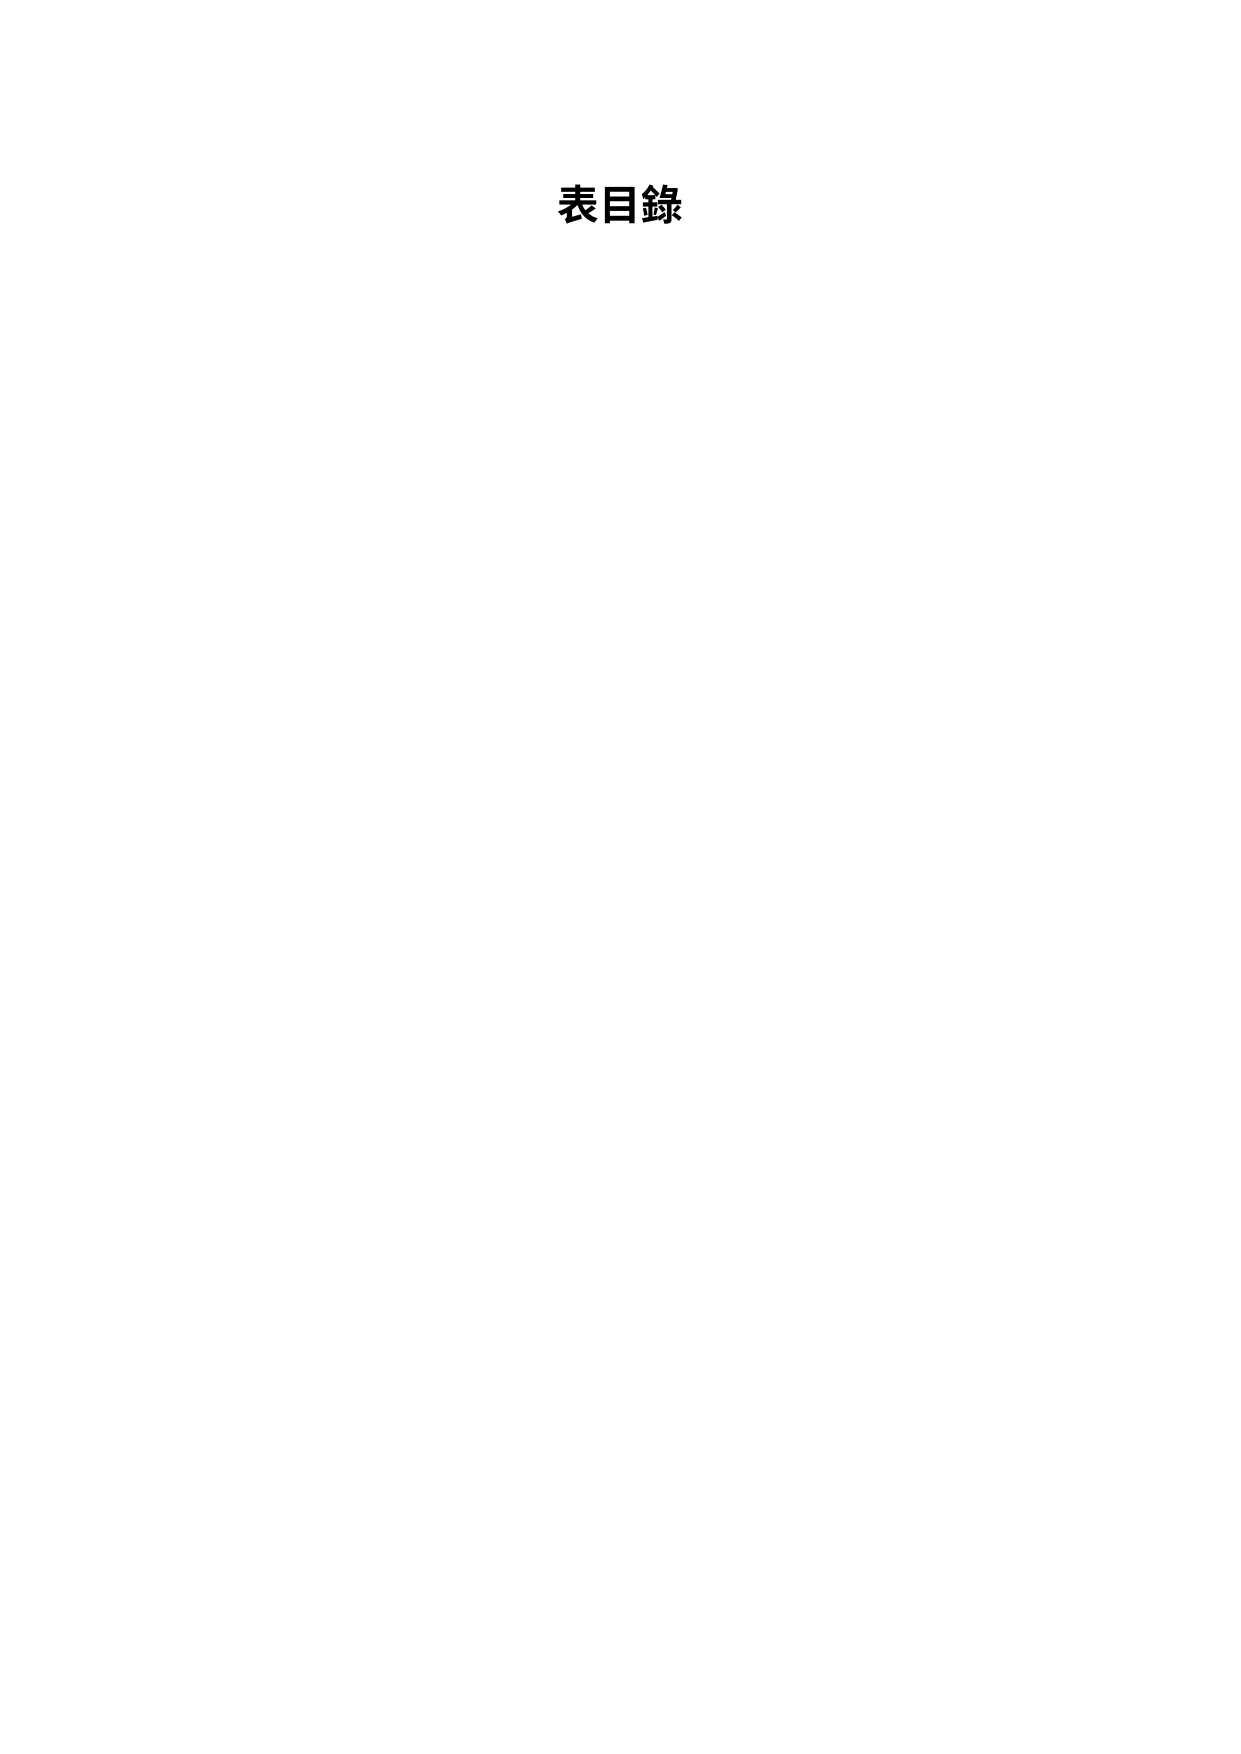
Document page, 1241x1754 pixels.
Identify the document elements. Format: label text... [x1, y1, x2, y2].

text 表目錄 [187, 164, 1053, 239]
